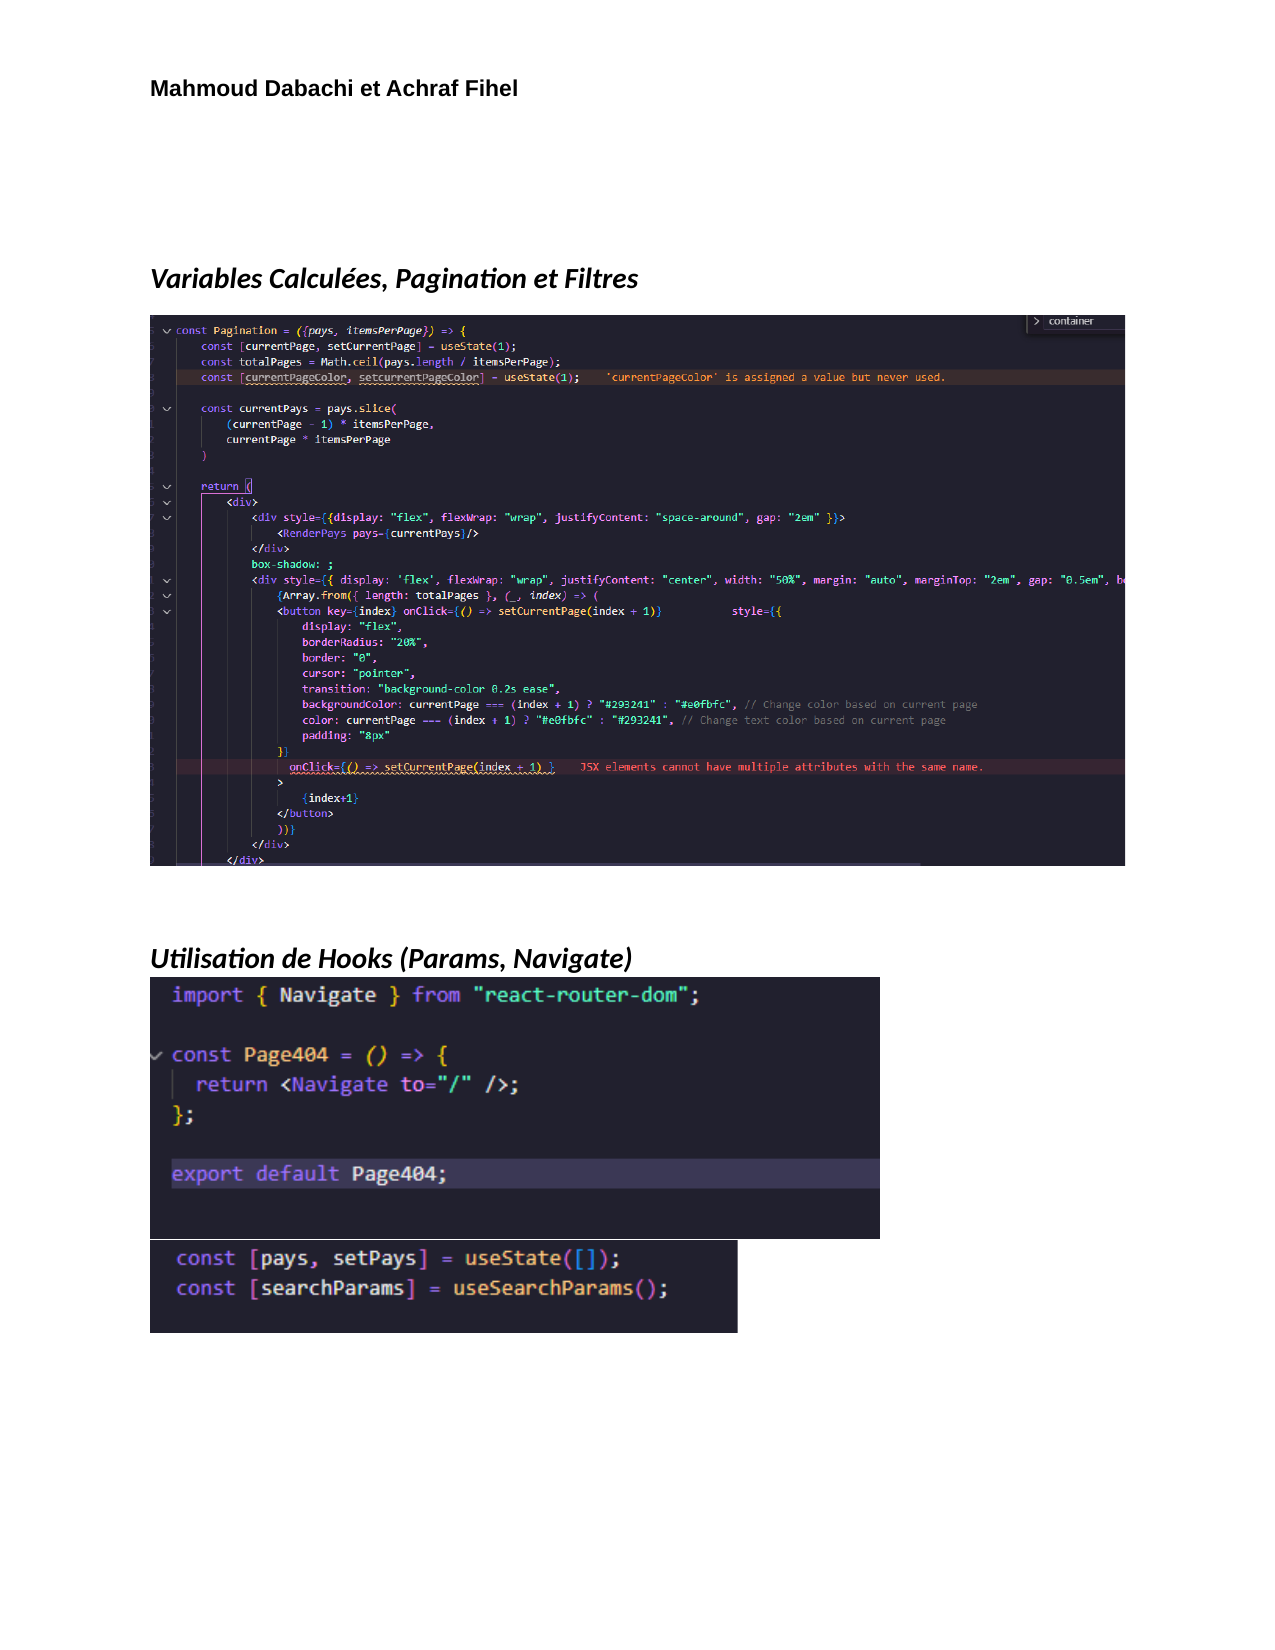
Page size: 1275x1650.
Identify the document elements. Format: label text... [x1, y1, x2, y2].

picture [150, 1240, 738, 1333]
text Variables Calculées, Pagination et Filtres [150, 260, 1125, 296]
picture [150, 315, 1125, 866]
picture [150, 977, 880, 1239]
